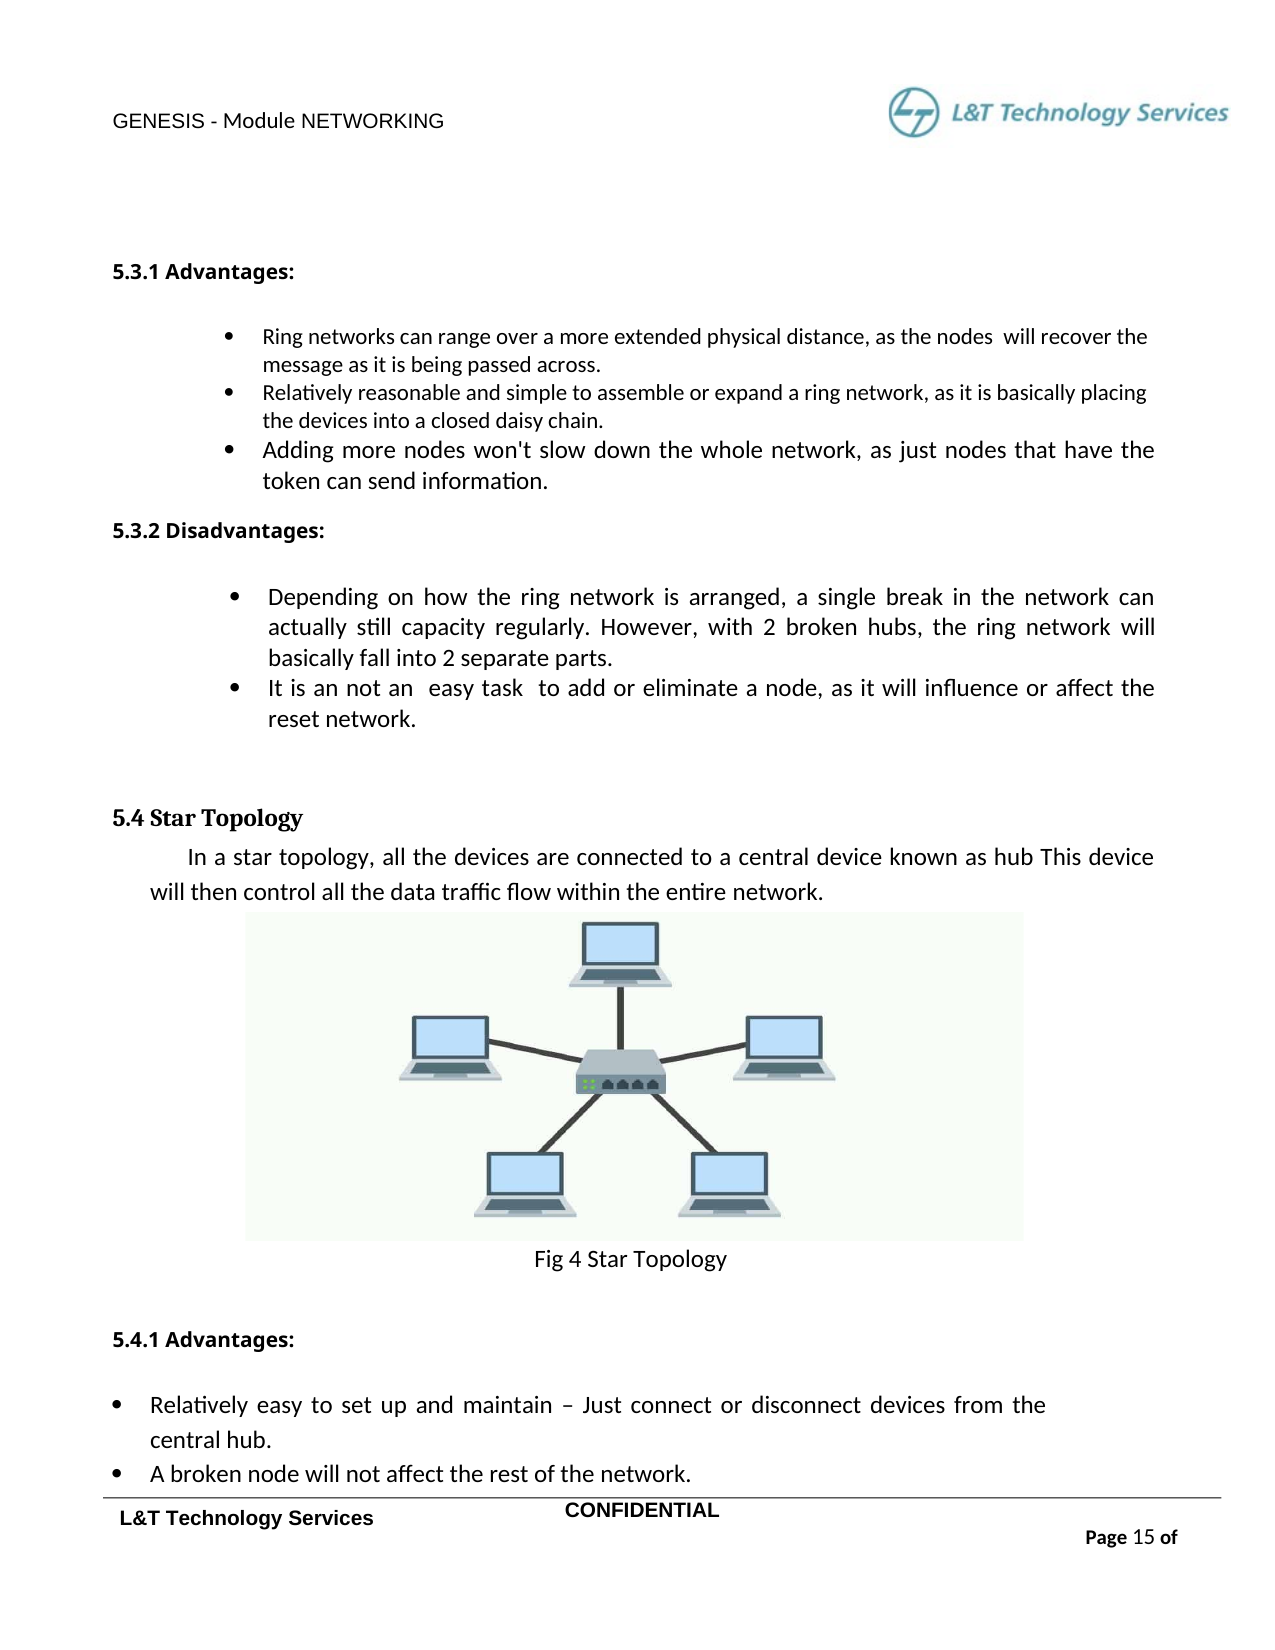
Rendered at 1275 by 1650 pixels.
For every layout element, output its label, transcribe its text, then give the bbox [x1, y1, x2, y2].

picture [245, 912, 1024, 1241]
list A broken node will not affect the rest of the network. [112, 1459, 1157, 1488]
subtitle 5.4 Star Topology [112, 804, 1157, 833]
subtitle 5.3.1 Advantages: [112, 257, 1157, 286]
text In a star topology, all the devices are connected to a central device known as hub This device will then control all the data traffic flow within the entire network. [150, 841, 1157, 906]
list Ring networks can range over a more extended physical distance, as the nodes will recover the message as it is being passed across. [225, 322, 1157, 378]
text Fig 4 Star Topology [112, 1243, 1157, 1273]
subtitle 5.3.2 Disadvantages: [112, 516, 1157, 545]
list Adding more nodes won't slow down the whole network, as just nodes that have the token can send information. [225, 434, 1157, 495]
list It is an not an easy task to add or eliminate a node, as it will influence or affect the reset network. [230, 673, 1157, 734]
picture [888, 84, 1231, 148]
list Relatively reasonable and simple to assemble or expand a ring network, as it is basically placing the devices into a closed daisy chain. [225, 378, 1157, 434]
list Depending on how the ring network is arranged, a single break in the network can actually still capacity regularly. However, with 2 broken hubs, the ring network will basically fall into 2 separate parts. [230, 581, 1157, 673]
subtitle 5.4.1 Advantages: [112, 1325, 1157, 1353]
list Relatively easy to set up and maintain – Just connect or disconnect devices from the central hub. [112, 1389, 1047, 1455]
